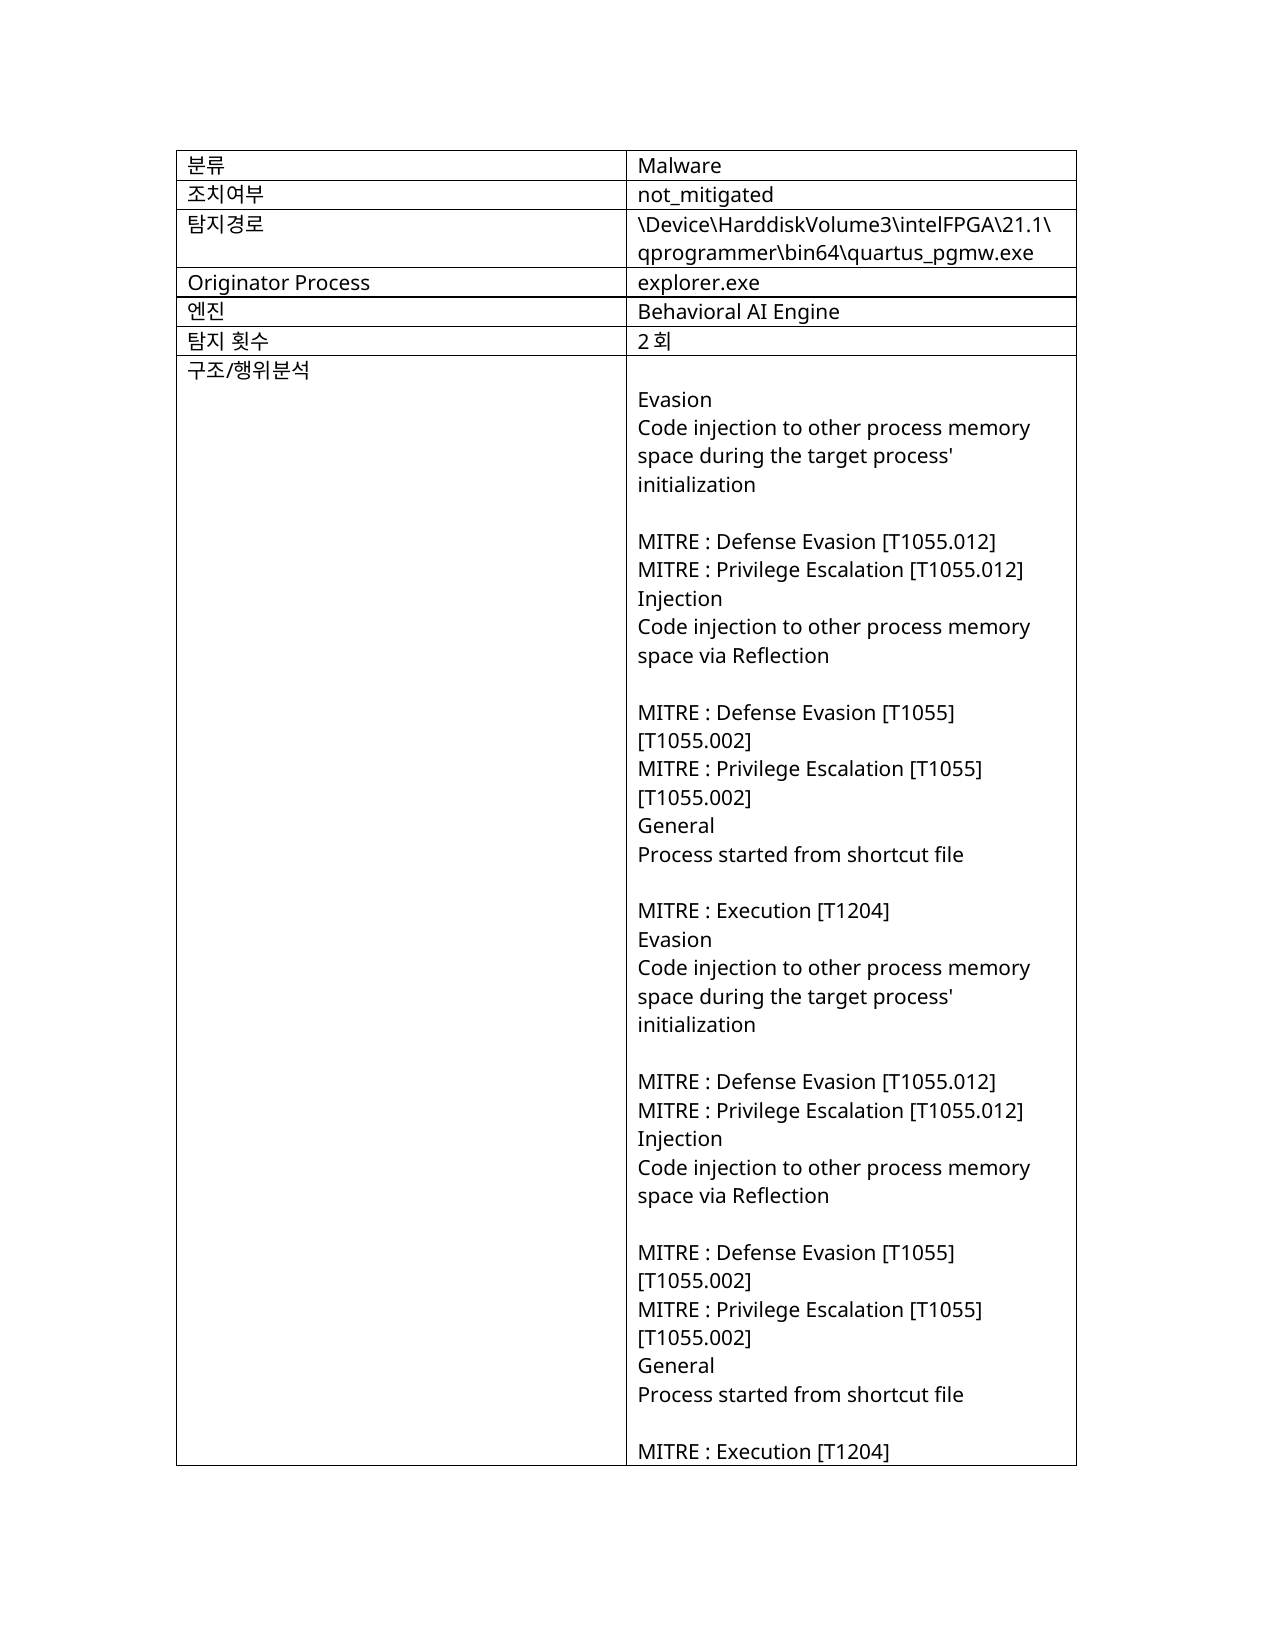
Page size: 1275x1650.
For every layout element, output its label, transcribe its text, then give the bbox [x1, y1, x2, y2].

table_cell Behavioral AI Engine [627, 298, 1076, 326]
table_cell explorer.exe [627, 268, 1076, 296]
table_cell \Device\HarddiskVolume3\intelFPGA\21.1\qprogrammer\bin64\quartus_pgmw.exe [627, 210, 1076, 267]
table_cell 엔진 [177, 298, 626, 326]
table_cell not_mitigated [627, 181, 1076, 209]
table_cell 구조/행위분석 [177, 356, 626, 1465]
table_cell Originator Process [177, 268, 626, 296]
table_cell 분류 [177, 151, 626, 179]
table_cell 탐지 횟수 [177, 327, 626, 355]
table_cell Evasion Code injection to other process memory space during the target process' initialization MITRE : Defense Evasion [T1055.012] MITRE : Privilege Escalation [T1055.012] Injection Code injection to other process memory space via Reflection MITRE : Defense Evasion [T1055][T1055.002] MITRE : Privilege Escalation [T1055][T1055.002] General Process started from shortcut file MITRE : Execution [T1204] Evasion Code injection to other process memory space during the target process' initialization MITRE : Defense Evasion [T1055.012] MITRE : Privilege Escalation [T1055.012] Injection Code injection to other process memory space via Reflection MITRE : Defense Evasion [T1055][T1055.002] MITRE : Privilege Escalation [T1055][T1055.002] General Process started from shortcut file MITRE : Execution [T1204] [627, 356, 1076, 1465]
table_cell 2회 [627, 327, 1076, 355]
table_cell 탐지경로 [177, 210, 626, 267]
table_cell 조치여부 [177, 181, 626, 209]
table_cell Malware [627, 151, 1076, 179]
